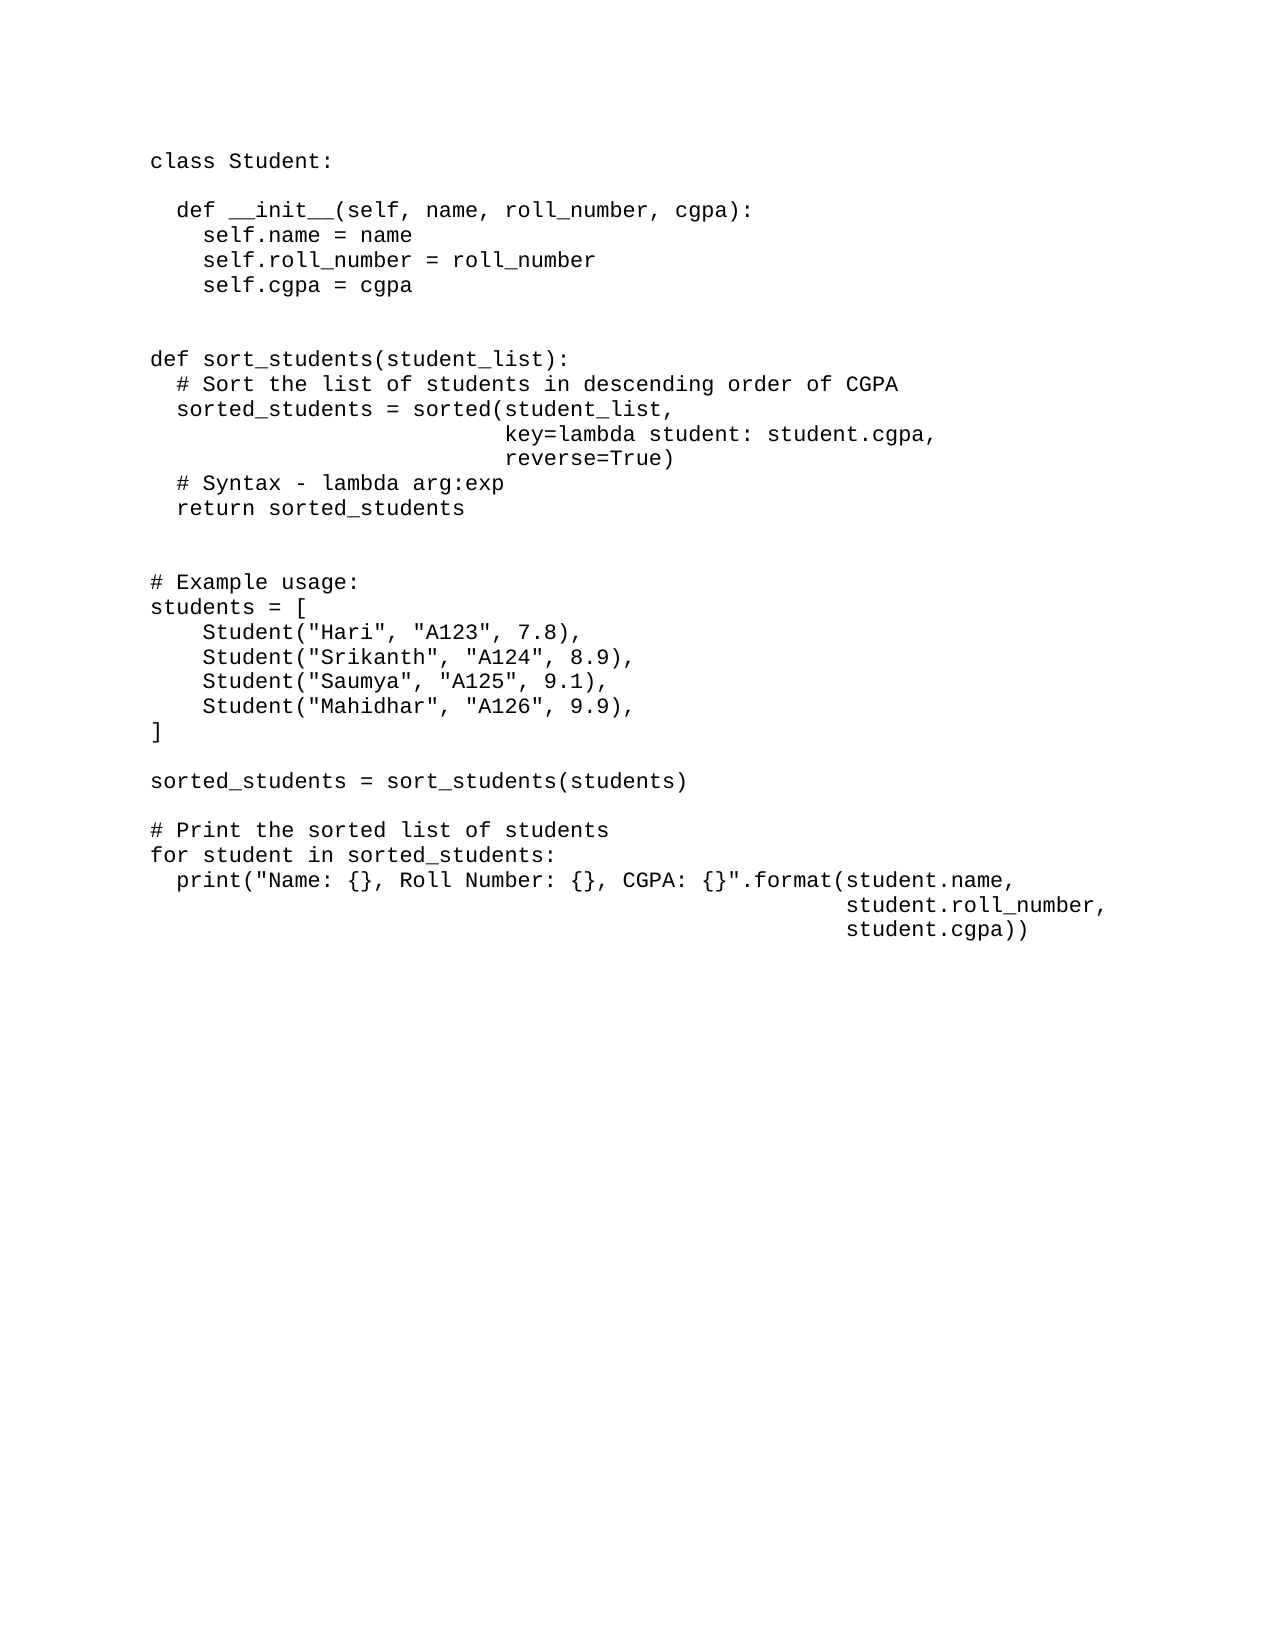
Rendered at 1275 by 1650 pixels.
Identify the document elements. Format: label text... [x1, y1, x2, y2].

text reverse=True) [150, 447, 1125, 472]
text class Student: [150, 150, 1125, 175]
text Student("Hari", "A123", 7.8), [150, 621, 1125, 646]
text students = [ [150, 596, 1125, 621]
text print("Name: {}, Roll Number: {}, CGPA: {}".format(student.name, [150, 869, 1125, 894]
text Student("Mahidhar", "A126", 9.9), [150, 695, 1125, 720]
text return sorted_students [150, 497, 1125, 522]
text sorted_students = sort_students(students) [150, 770, 1125, 794]
text self.roll_number = roll_number [150, 249, 1125, 274]
text ] [150, 720, 1125, 745]
text self.name = name [150, 224, 1125, 249]
text Student("Saumya", "A125", 9.1), [150, 671, 1125, 695]
text student.cgpa)) [150, 918, 1125, 943]
text key=lambda student: student.cgpa, [150, 423, 1125, 447]
text # Sort the list of students in descending order of CGPA [150, 373, 1125, 398]
text student.roll_number, [150, 894, 1125, 918]
text def __init__(self, name, roll_number, cgpa): [150, 199, 1125, 224]
text for student in sorted_students: [150, 844, 1125, 869]
text self.cgpa = cgpa [150, 274, 1125, 299]
text def sort_students(student_list): [150, 348, 1125, 373]
text # Print the sorted list of students [150, 819, 1125, 844]
text Student("Srikanth", "A124", 8.9), [150, 646, 1125, 671]
text # Example usage: [150, 571, 1125, 596]
text sorted_students = sorted(student_list, [150, 398, 1125, 423]
text # Syntax - lambda arg:exp [150, 472, 1125, 497]
